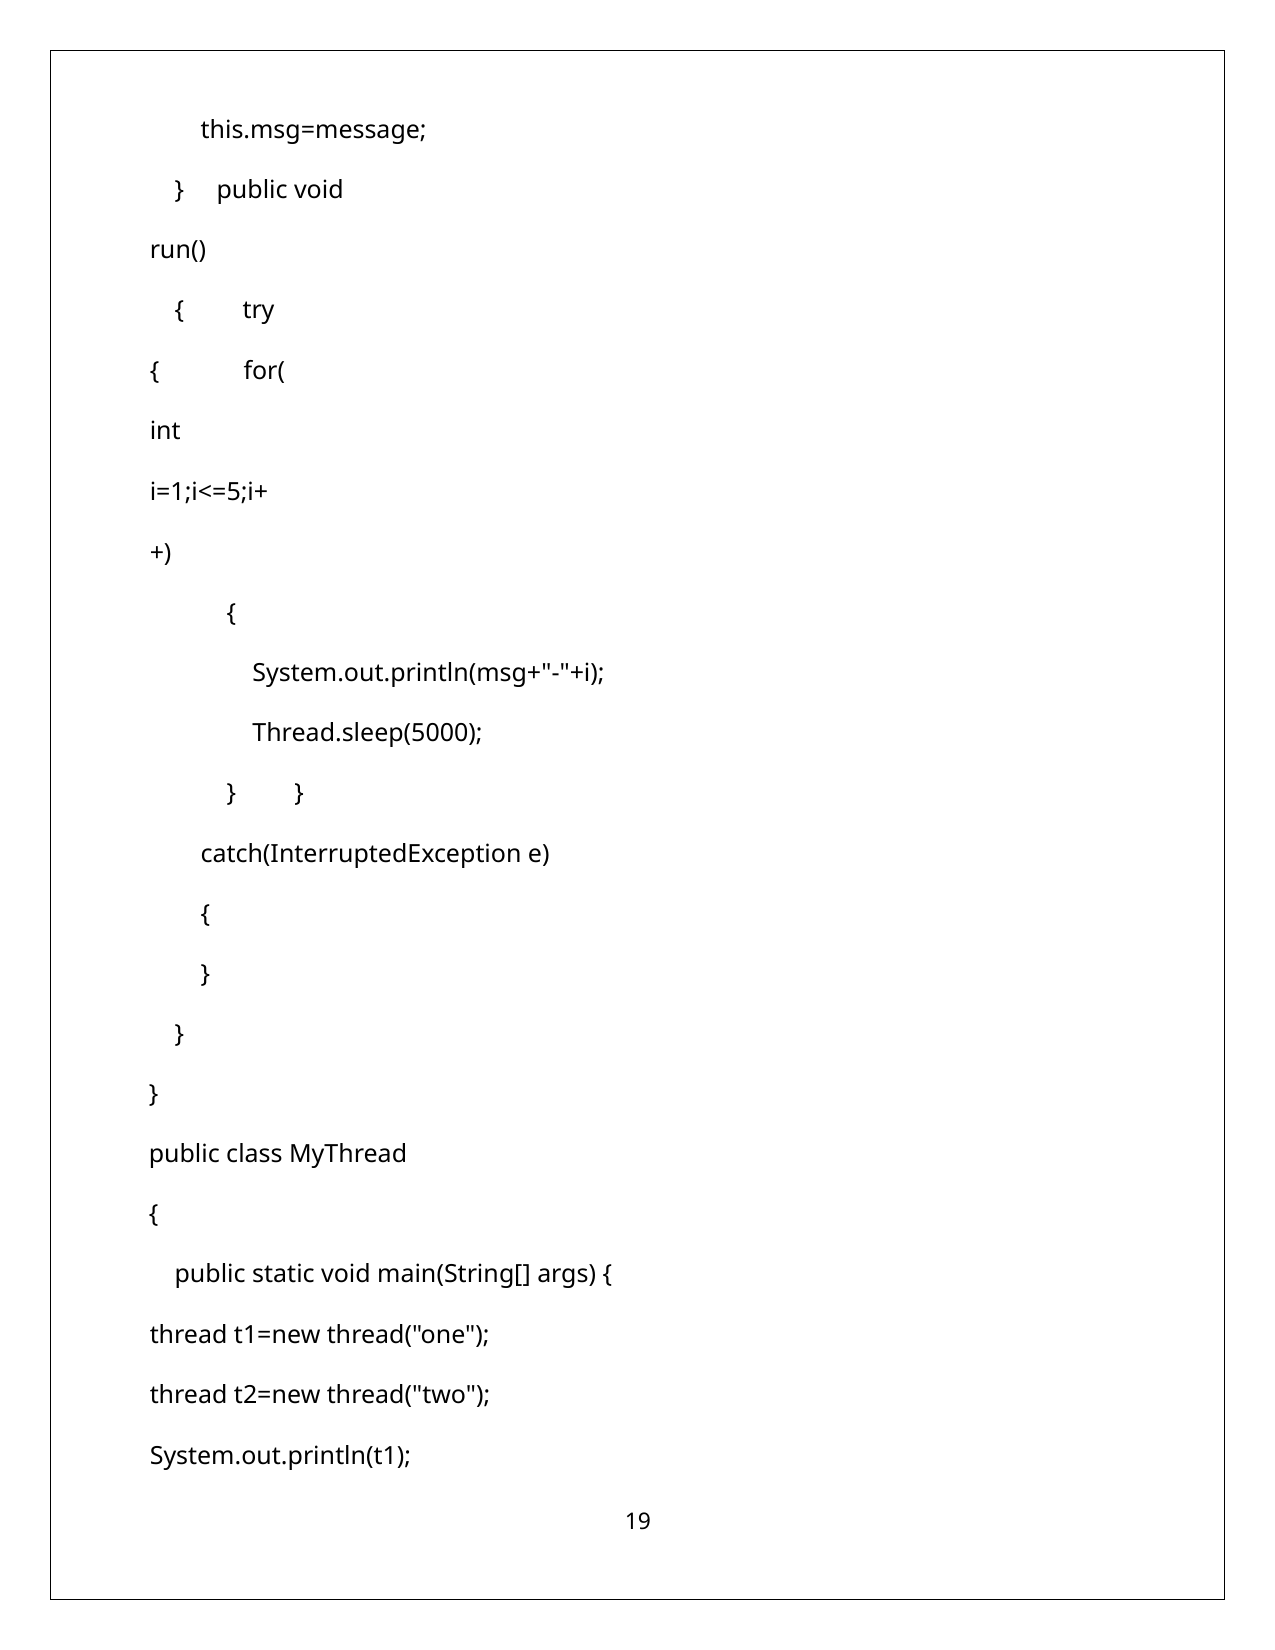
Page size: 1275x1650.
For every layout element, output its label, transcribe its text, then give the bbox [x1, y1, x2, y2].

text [148, 1256, 614, 1472]
text } } [148, 775, 334, 809]
text } [148, 1076, 1131, 1110]
text } [148, 1016, 1131, 1050]
text this.msg=message; [148, 111, 1131, 145]
text public class MyThread [148, 1136, 1131, 1170]
text } [148, 956, 1131, 990]
text { try { for(int i=1;i<=5;i++) [148, 292, 287, 568]
text System.out.println(msg+"-"+i); [148, 655, 1131, 689]
text { [148, 896, 1131, 930]
text catch(InterruptedException e) [148, 836, 1131, 870]
text Thread.sleep(5000); [148, 715, 1131, 749]
text } public void run() [148, 171, 384, 266]
text { [148, 595, 1131, 629]
text { [148, 1196, 1131, 1230]
